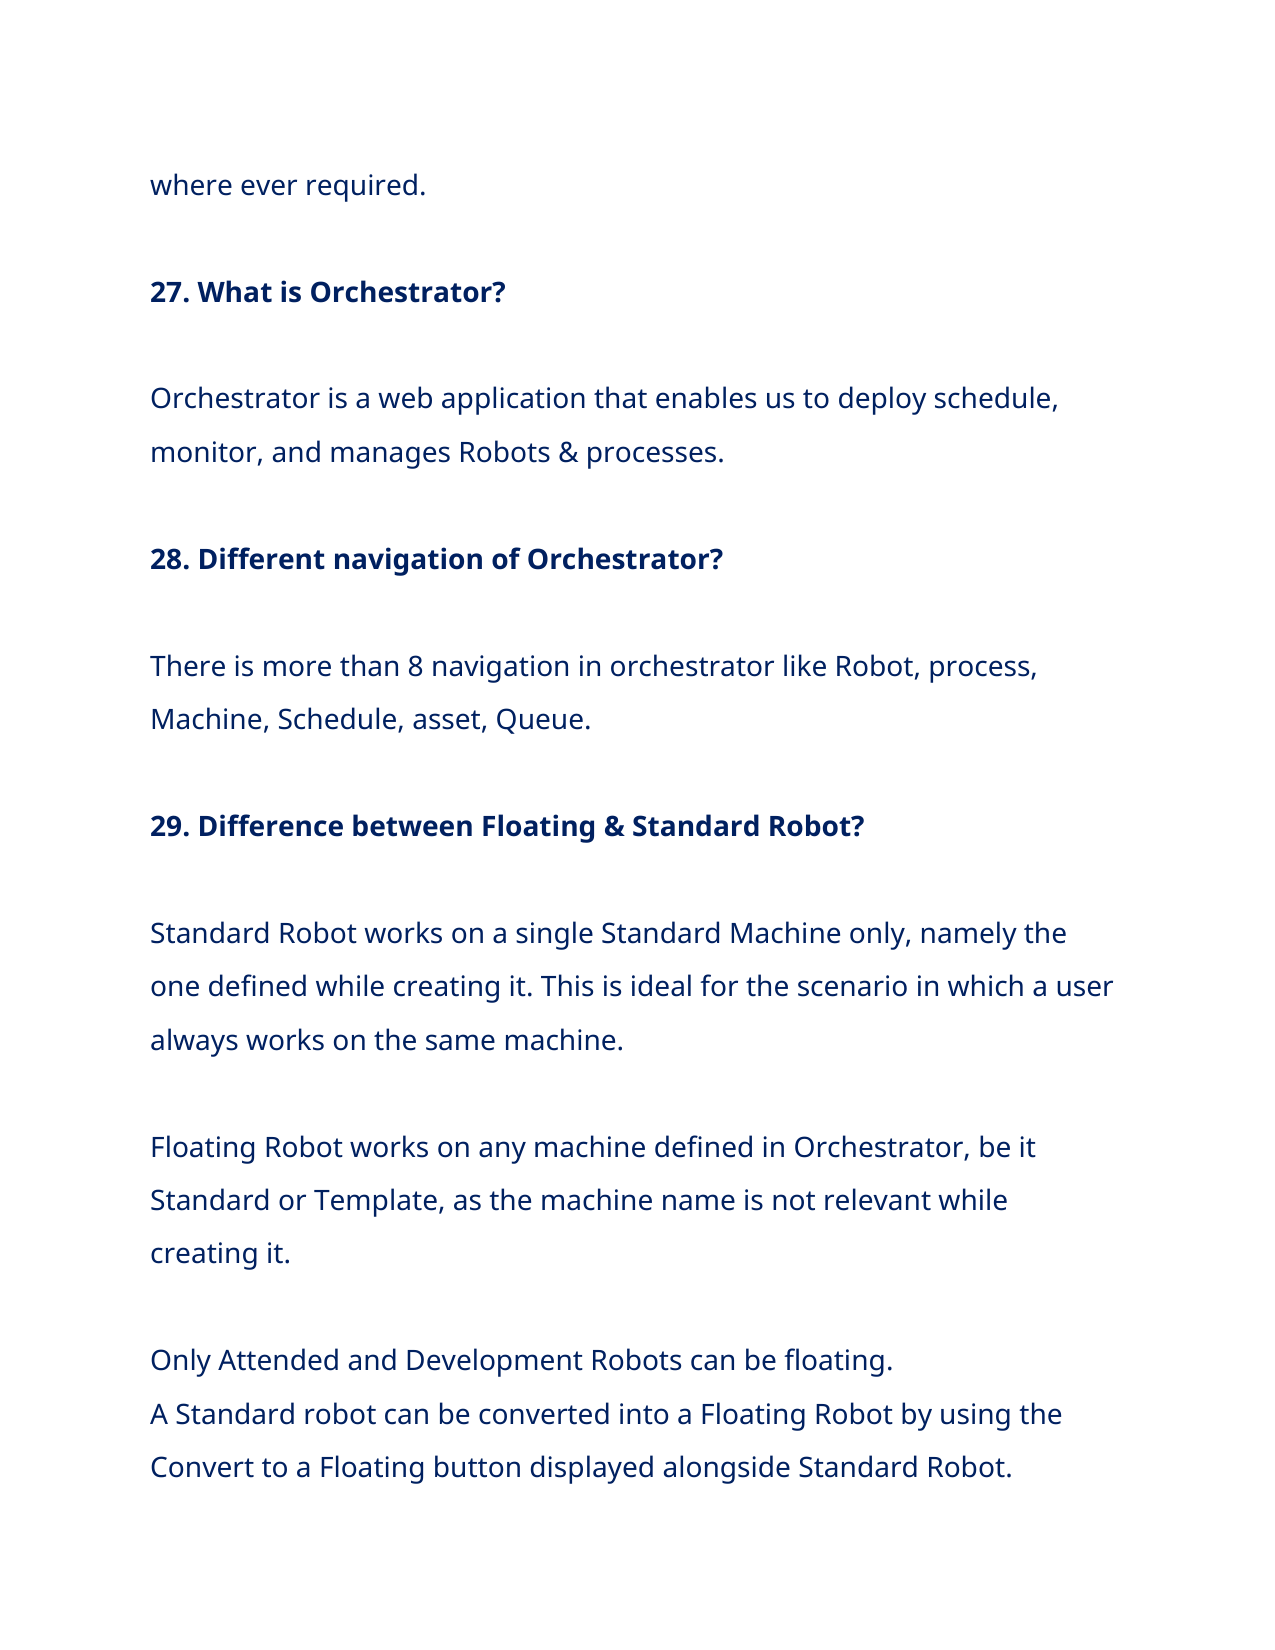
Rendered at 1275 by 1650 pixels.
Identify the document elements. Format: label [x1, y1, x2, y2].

text [150, 150, 1125, 1486]
